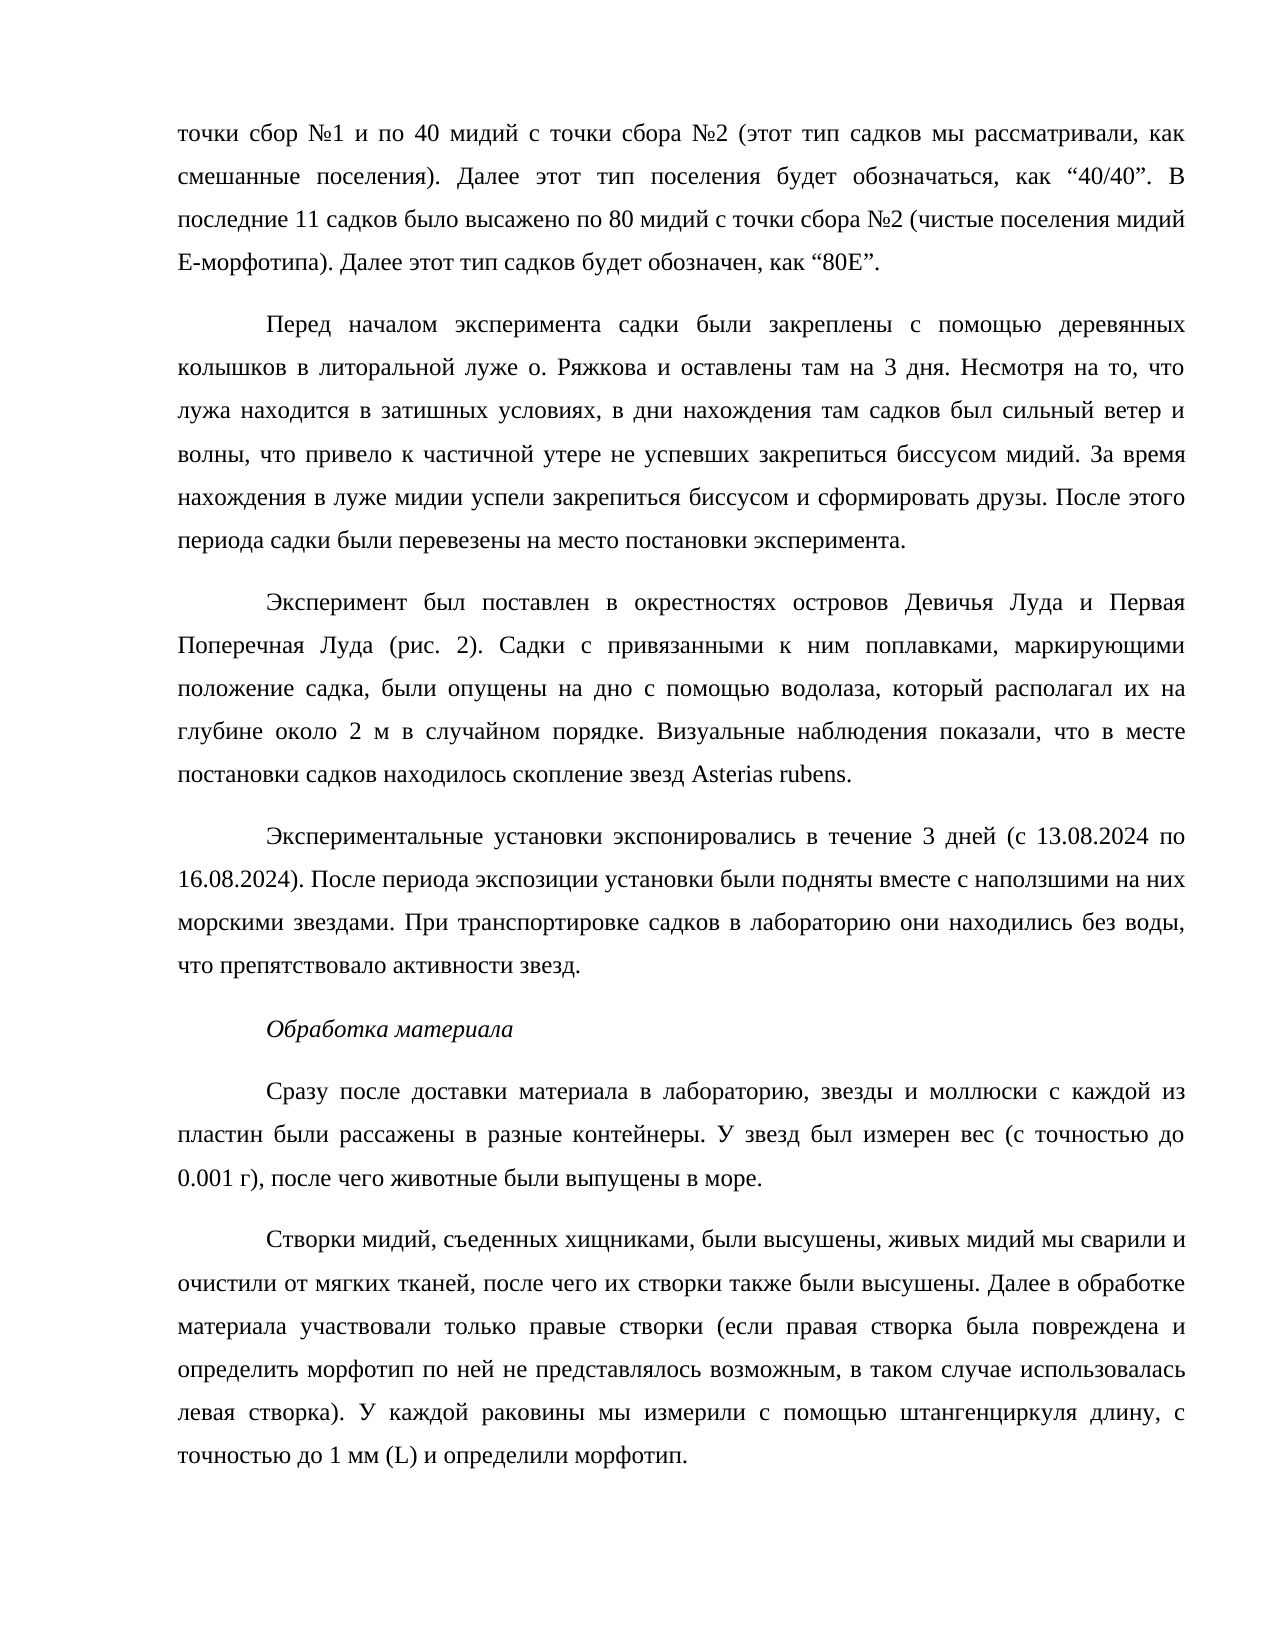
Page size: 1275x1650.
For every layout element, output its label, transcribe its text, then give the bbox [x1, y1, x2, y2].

text Створки мидий, съеденных хищниками, были высушены, живых мидий мы сварили и очистили от мягких тканей, после чего их створки также были высушены. Далее в обработке материала участвовали только правые створки (если правая створка была повреждена и определить морфотип по ней не представлялось возможным, в таком случае использовалась левая створка). У каждой раковины мы измерили с помощью штангенциркуля длину, с точностью до 1 мм (L) и определили морфотип. [177, 1224, 1186, 1469]
text Сразу после доставки материала в лабораторию, звезды и моллюски с каждой из пластин были рассажены в разные контейнеры. У звезд был измерен вес (с точностью до 0.001 г), после чего животные были выпущены в море. [177, 1076, 1186, 1191]
text Эксперимент был поставлен в окрестностях островов Девичья Луда и Первая Поперечная Луда (рис. 2). Садки с привязанными к ним поплавками, маркирующими положение садка, были опущены на дно с помощью водолаза, который располагал их на глубине около 2 м в случайном порядке. Визуальные наблюдения показали, что в месте постановки садков находилось скопление звезд Asterias rubens. [177, 587, 1186, 788]
text Перед началом эксперимента садки были закреплены с помощью деревянных колышков в литоральной луже о. Ряжкова и оставлены там на 3 дня. Несмотря на то, что лужа находится в затишных условиях, в дни нахождения там садков был сильный ветер и волны, что привело к частичной утере не успевших закрепиться биссусом мидий. За время нахождения в луже мидии успели закрепиться биссусом и сформировать друзы. После этого периода садки были перевезены на место постановки эксперимента. [177, 309, 1186, 554]
subtitle Обработка материала [177, 1014, 1186, 1043]
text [177, 118, 1186, 276]
text Экспериментальные установки экспонировались в течение 3 дней (с 13.08.2024 по 16.08.2024). После периода экспозиции установки были подняты вместе с наползшими на них морскими звездами. При транспортировке садков в лабораторию они находились без воды, что препятствовало активности звезд. [177, 821, 1186, 979]
